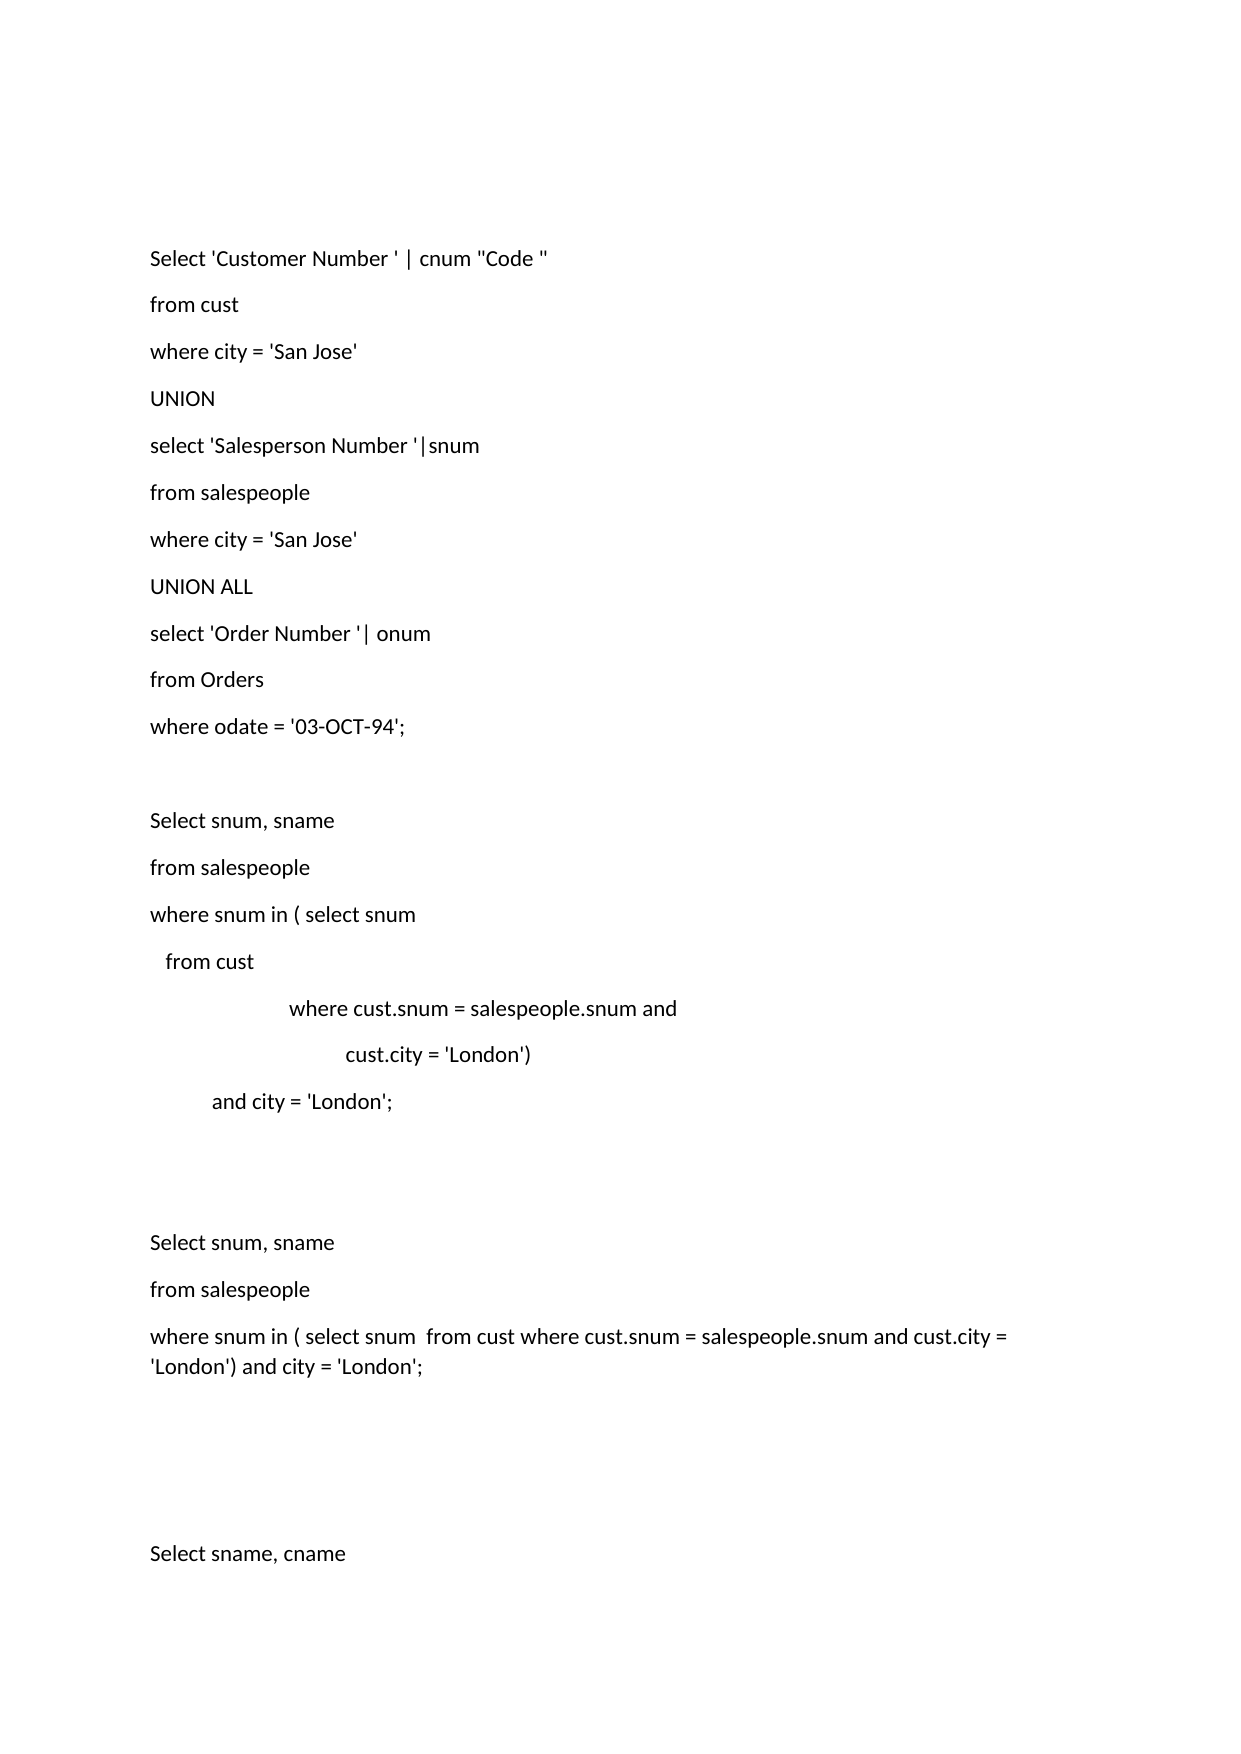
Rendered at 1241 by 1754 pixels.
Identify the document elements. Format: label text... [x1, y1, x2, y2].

text where city = 'San Jose' [150, 337, 1090, 366]
text Select snum, sname [150, 1228, 1090, 1256]
text from cust [150, 947, 1090, 975]
text select 'Order Number '| onum [150, 619, 1090, 647]
text from salespeople [150, 478, 1090, 506]
text where snum in ( select snum [150, 900, 1090, 928]
text select 'Salesperson Number '|snum [150, 431, 1090, 459]
text and city = 'London'; [150, 1087, 1090, 1116]
text from cust [150, 291, 1090, 319]
text from salespeople [150, 853, 1090, 881]
text cust.city = 'London') [150, 1041, 1090, 1069]
text UNION [150, 384, 1090, 412]
text where cust.snum = salespeople.snum and [150, 994, 1090, 1022]
text UNION ALL [150, 572, 1090, 600]
text where city = 'San Jose' [150, 525, 1090, 553]
text Select snum, sname [150, 806, 1090, 834]
text Select 'Customer Number ' | cnum "Code " [150, 244, 1090, 272]
text Select sname, cname [150, 1539, 1090, 1568]
text from salespeople [150, 1275, 1090, 1303]
text where odate = '03-OCT-94'; [150, 712, 1090, 741]
text from Orders [150, 666, 1090, 694]
text where snum in ( select snum from cust where cust.snum = salespeople.snum and cust.city = 'London') and city = 'London'; [150, 1322, 1090, 1380]
